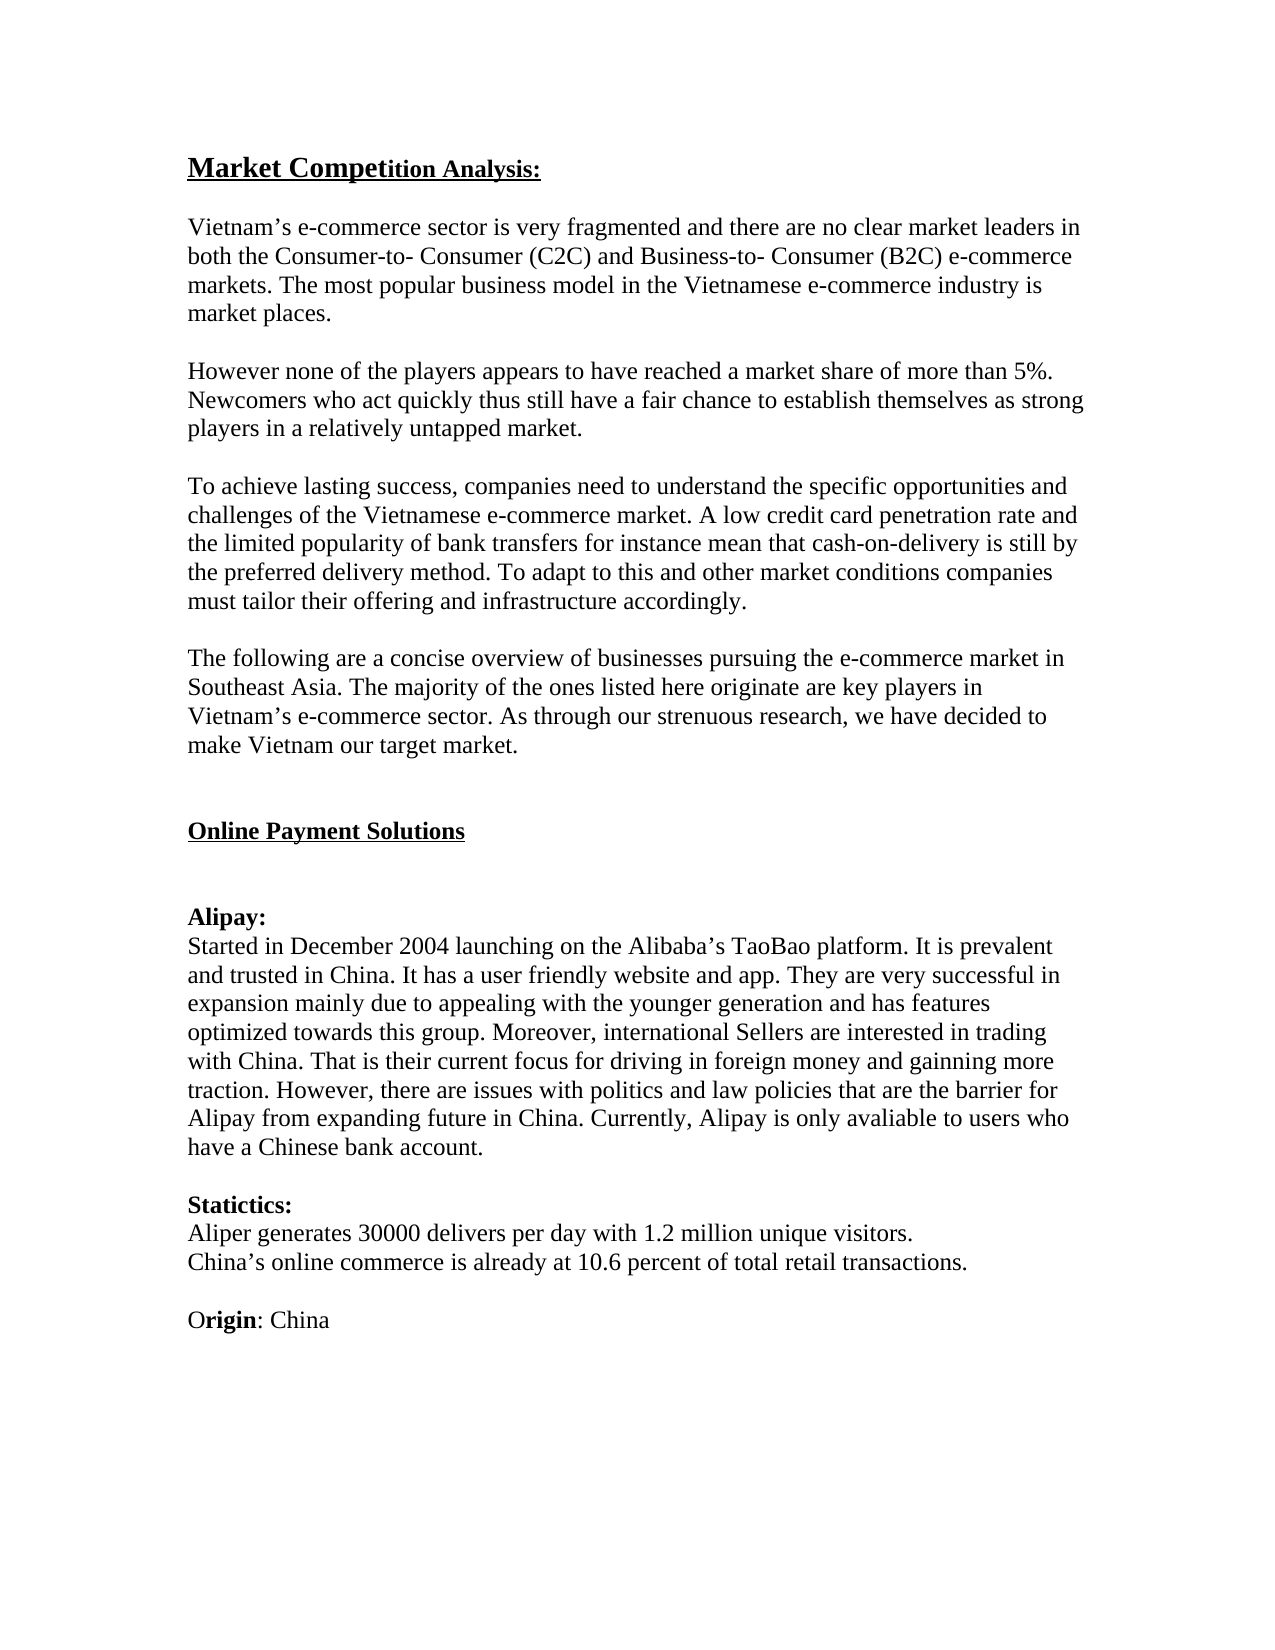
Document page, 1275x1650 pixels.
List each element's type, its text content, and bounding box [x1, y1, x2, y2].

text The following are a concise overview of businesses pursuing the e-commerce market in Southeast Asia. The majority of the ones listed here originate are key players in Vietnam’s e-commerce sector. As through our strenuous research, we have decided to make Vietnam our target market. [187, 643, 1088, 758]
text To achieve lasting success, companies need to understand the specific opportunities and challenges of the Vietnamese e-commerce market. A low credit card penetration rate and the limited popularity of bank transfers for instance mean that cash-on-delivery is still by the preferred delivery method. To adapt to this and other market conditions companies must tailor their offering and infrastructure accordingly. [187, 471, 1088, 615]
text Market Competition Analysis: [187, 150, 1088, 183]
text Statictics: [187, 1190, 1088, 1218]
text Aliper generates 30000 delivers per day with 1.2 million unique visitors. [187, 1218, 1088, 1247]
text China’s online commerce is already at 10.6 percent of total retail transactions. [187, 1247, 1088, 1276]
text Alipay: [187, 902, 1088, 931]
text However none of the players appears to have reached a market share of more than 5%. Newcomers who act quickly thus still have a fair chance to establish themselves as strong players in a relatively untapped market. [187, 356, 1088, 442]
text Vietnam’s e-commerce sector is very fragmented and there are no clear market leaders in both the Consumer-to- Consumer (C2C) and Business-to- Consumer (B2C) e-commerce markets. The most popular business model in the Vietnamese e-commerce industry is market places. [187, 212, 1088, 327]
text Origin: China [187, 1305, 1088, 1333]
text Online Payment Solutions [187, 816, 1088, 845]
text Started in December 2004 launching on the Alibaba’s TaoBao platform. It is prevalent and trusted in China. It has a user friendly website and app. They are very successful in expansion mainly due to appealing with the younger generation and has features optimized towards this group. Moreover, international Sellers are interested in trading with China. That is their current focus for driving in foreign money and gainning more traction. However, there are issues with politics and law policies that are the barrier for Alipay from expanding future in China. Currently, Alipay is only avaliable to users who have a Chinese bank account. [187, 931, 1088, 1161]
